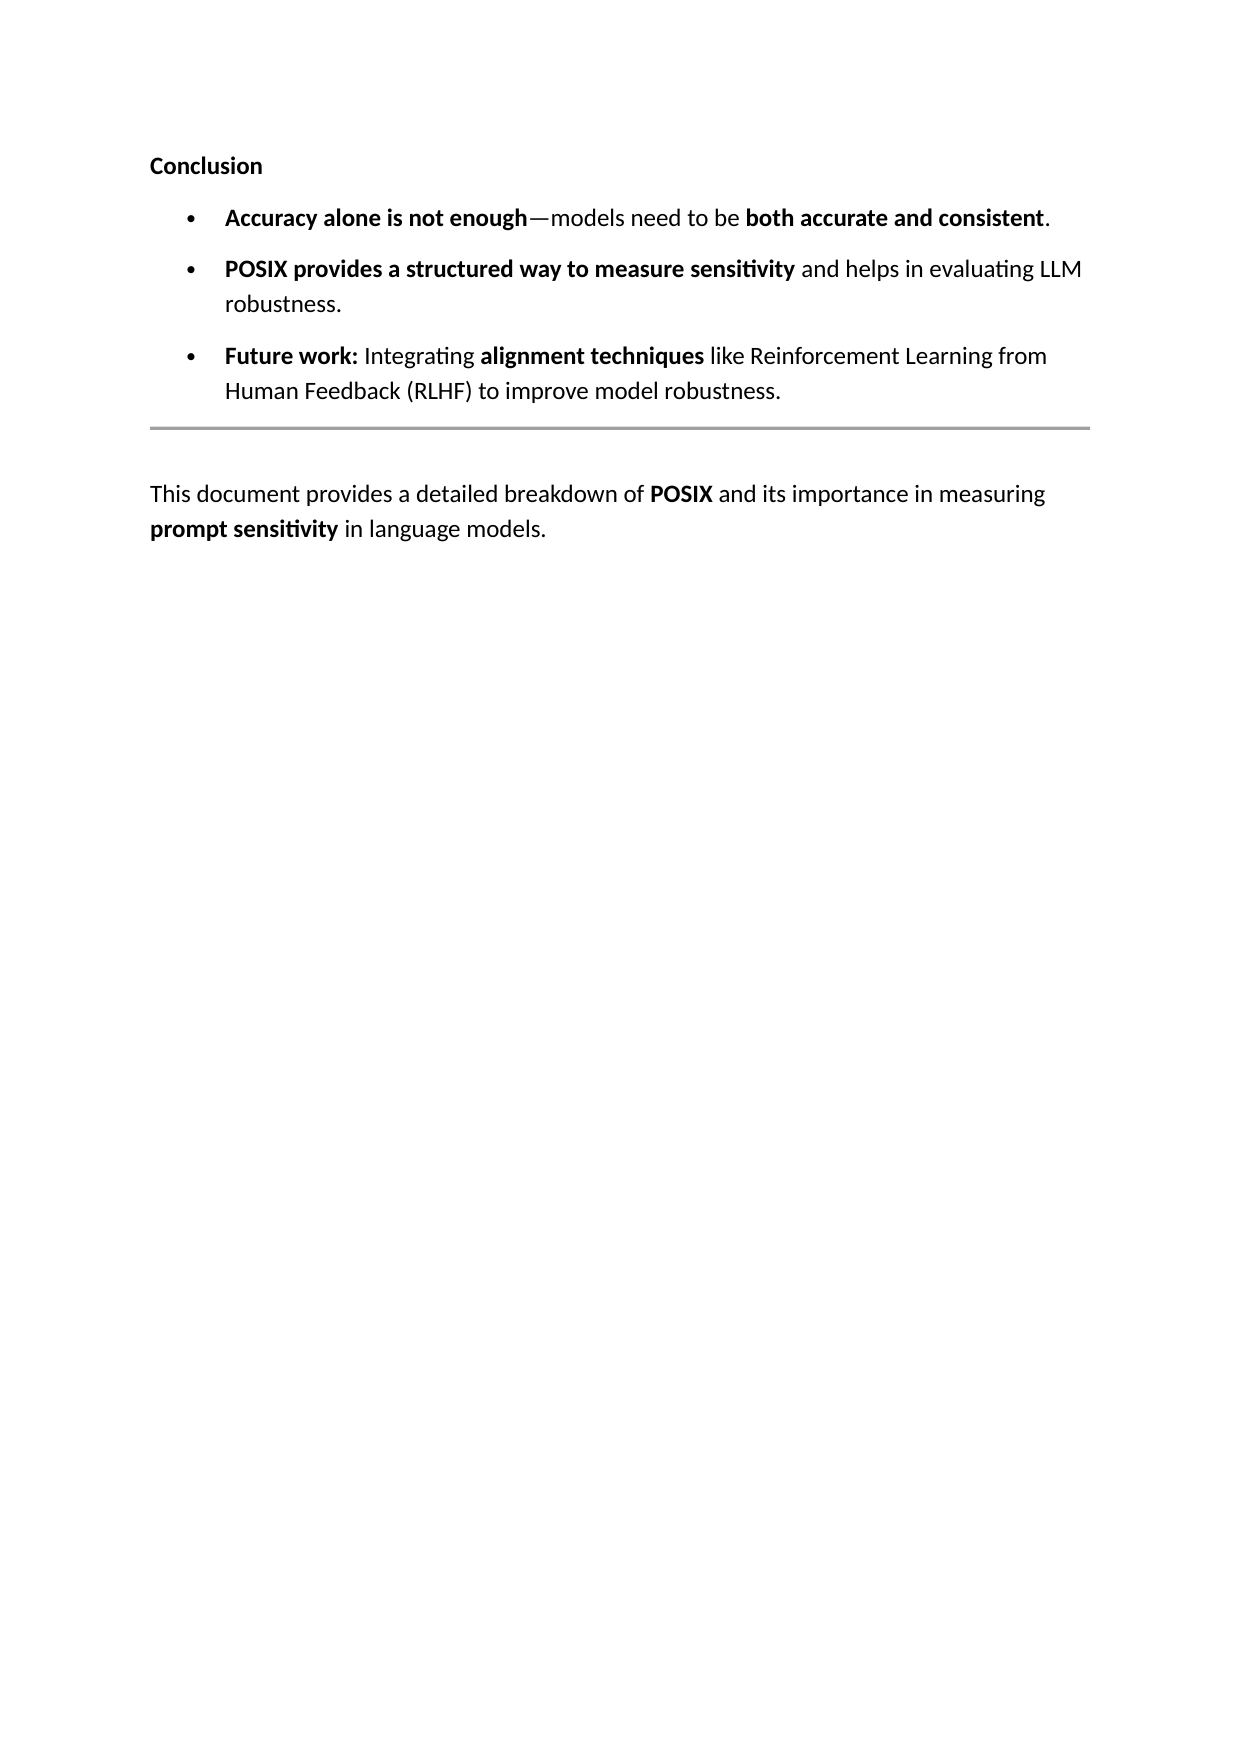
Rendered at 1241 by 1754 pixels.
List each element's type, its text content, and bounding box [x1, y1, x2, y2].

list Accuracy alone is not enough—models need to be both accurate and consistent. [187, 202, 1090, 232]
text This document provides a detailed breakdown of POSIX and its importance in measuring prompt sensitivity in language models. [150, 478, 1090, 544]
list POSIX provides a structured way to measure sensitivity and helps in evaluating LLM robustness. [187, 253, 1090, 319]
text Conclusion [150, 150, 1090, 181]
list Future work: Integrating alignment techniques like Reinforcement Learning from Human Feedback (RLHF) to improve model robustness. [187, 340, 1090, 406]
